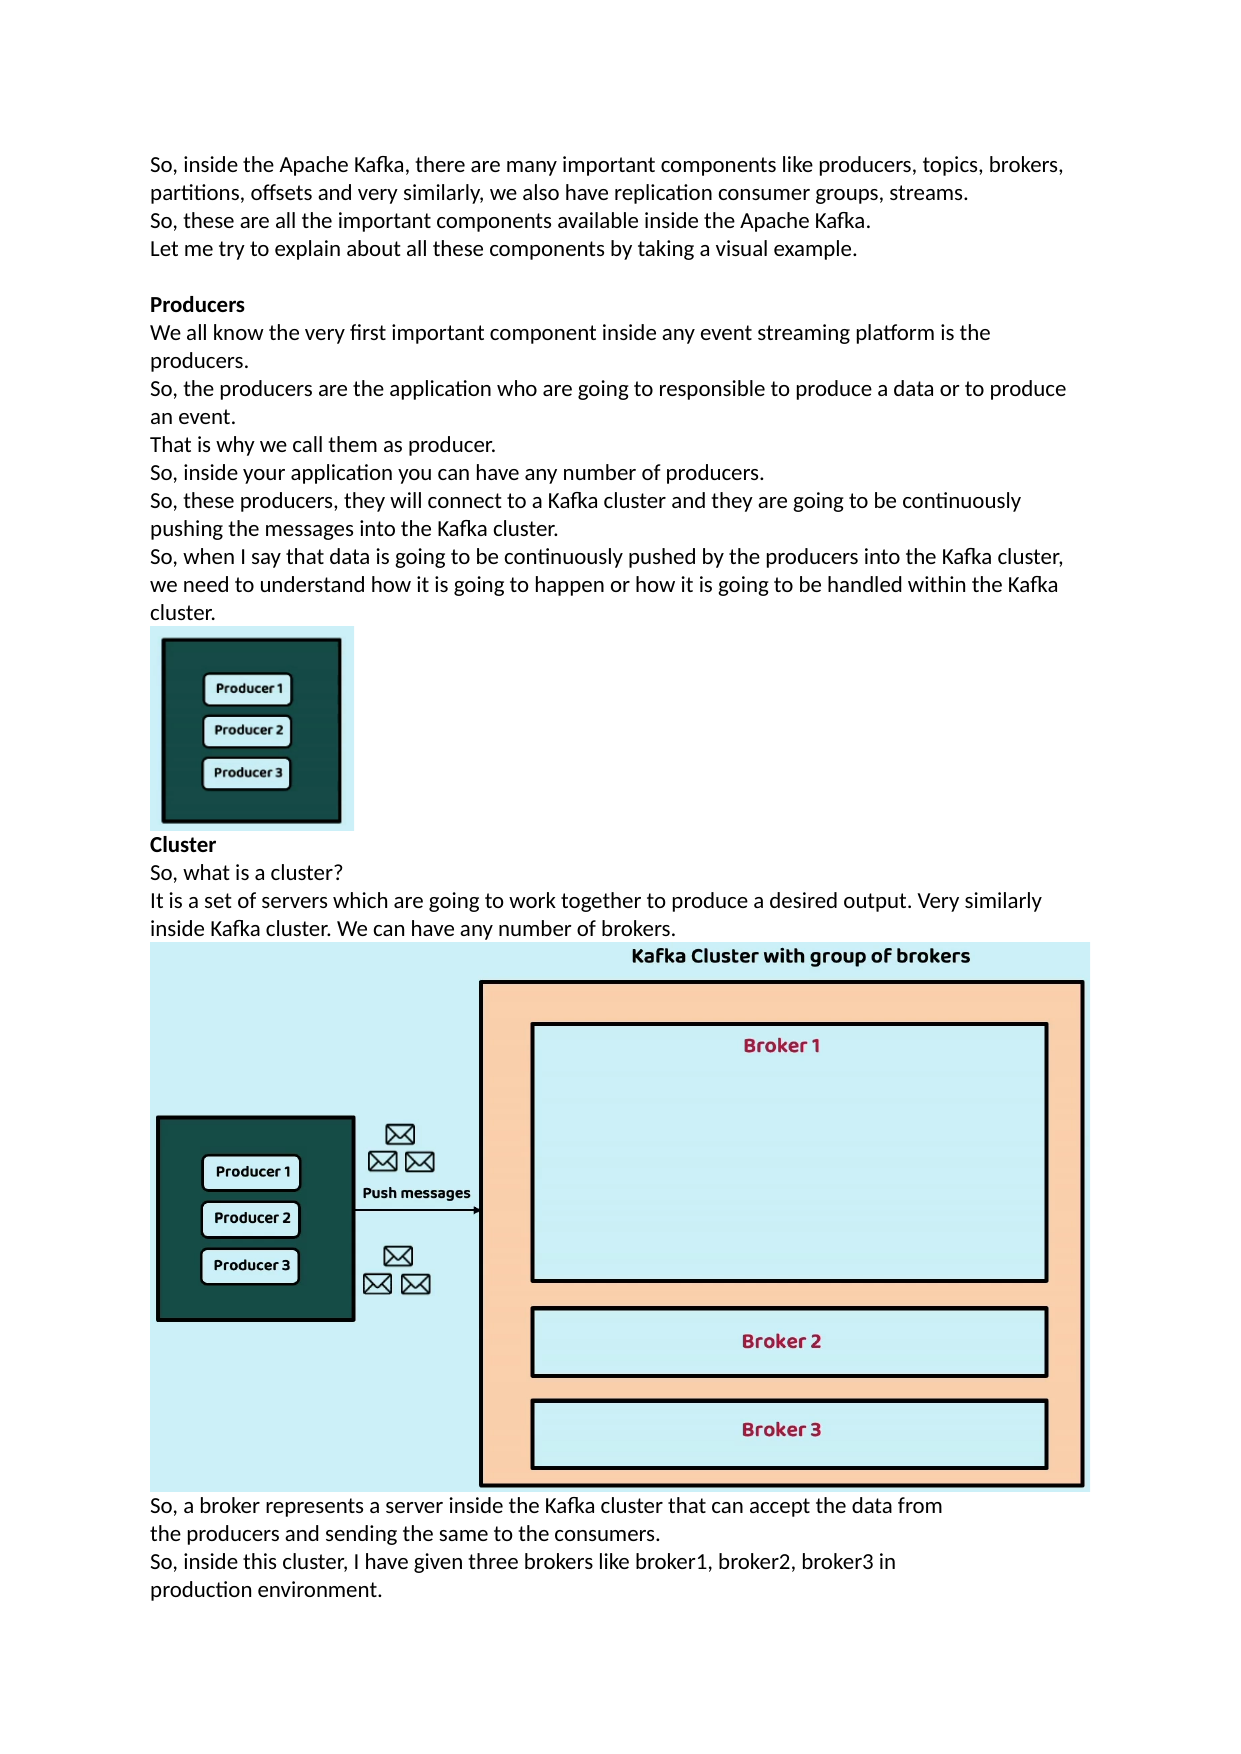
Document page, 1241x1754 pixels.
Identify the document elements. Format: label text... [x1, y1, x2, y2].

text Producers [150, 290, 1090, 318]
text So, inside this cluster, I have given three brokers like broker1, broker2, broker3 in [150, 1547, 1090, 1576]
text So, these are all the important components available inside the Apache Kafka. [150, 206, 1090, 234]
text we need to understand how it is going to happen or how it is going to be handled within the Kafka cluster. [150, 570, 1090, 626]
text That is why we call them as producer. [150, 430, 1090, 458]
text We all know the very first important component inside any event streaming platform is the producers. [150, 318, 1090, 374]
text partitions, offsets and very similarly, we also have replication consumer groups, streams. [150, 178, 1090, 206]
text Let me try to explain about all these components by taking a visual example. [150, 234, 1090, 262]
text Cluster [150, 831, 1090, 858]
text So, a broker represents a server inside the Kafka cluster that can accept the data from [150, 1492, 1090, 1519]
text So, what is a cluster? [150, 858, 1090, 887]
picture [150, 942, 1091, 1492]
text So, these producers, they will connect to a Kafka cluster and they are going to be continuously pushing the messages into the Kafka cluster. [150, 486, 1090, 542]
text So, the producers are the application who are going to responsible to produce a data or to produce an event. [150, 374, 1090, 430]
text So, inside your application you can have any number of producers. [150, 458, 1090, 486]
text production environment. [150, 1576, 1090, 1603]
picture [150, 626, 355, 831]
text So, when I say that data is going to be continuously pushed by the producers into the Kafka cluster, [150, 542, 1090, 570]
text It is a set of servers which are going to work together to produce a desired output. Very similarly inside Kafka cluster. We can have any number of brokers. [150, 887, 1090, 942]
text the producers and sending the same to the consumers. [150, 1519, 1090, 1547]
text So, inside the Apache Kafka, there are many important components like producers, topics, brokers, [150, 150, 1090, 178]
